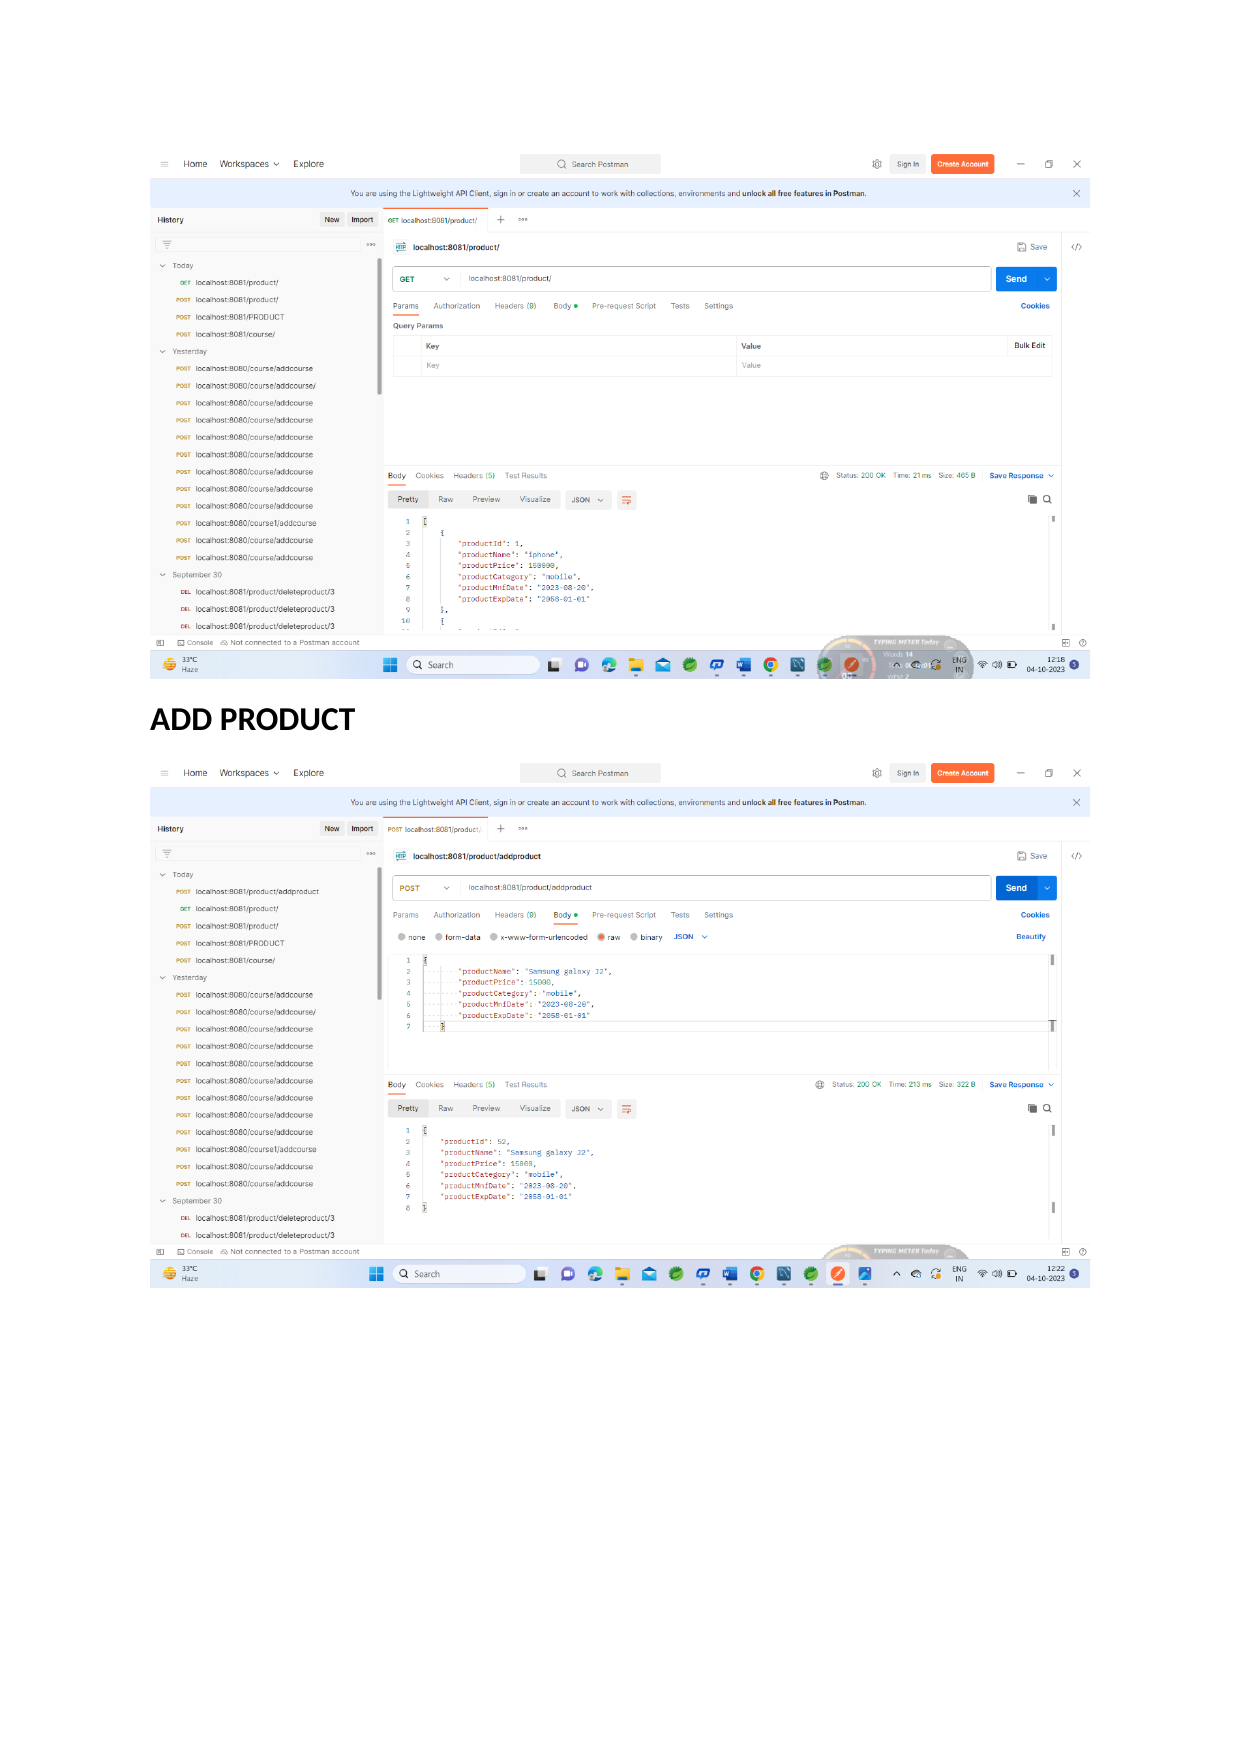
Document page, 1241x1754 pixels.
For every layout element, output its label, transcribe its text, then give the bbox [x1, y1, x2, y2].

picture [150, 758, 1091, 1288]
text ADD PRODUCT [150, 698, 1090, 738]
picture [150, 150, 1091, 679]
